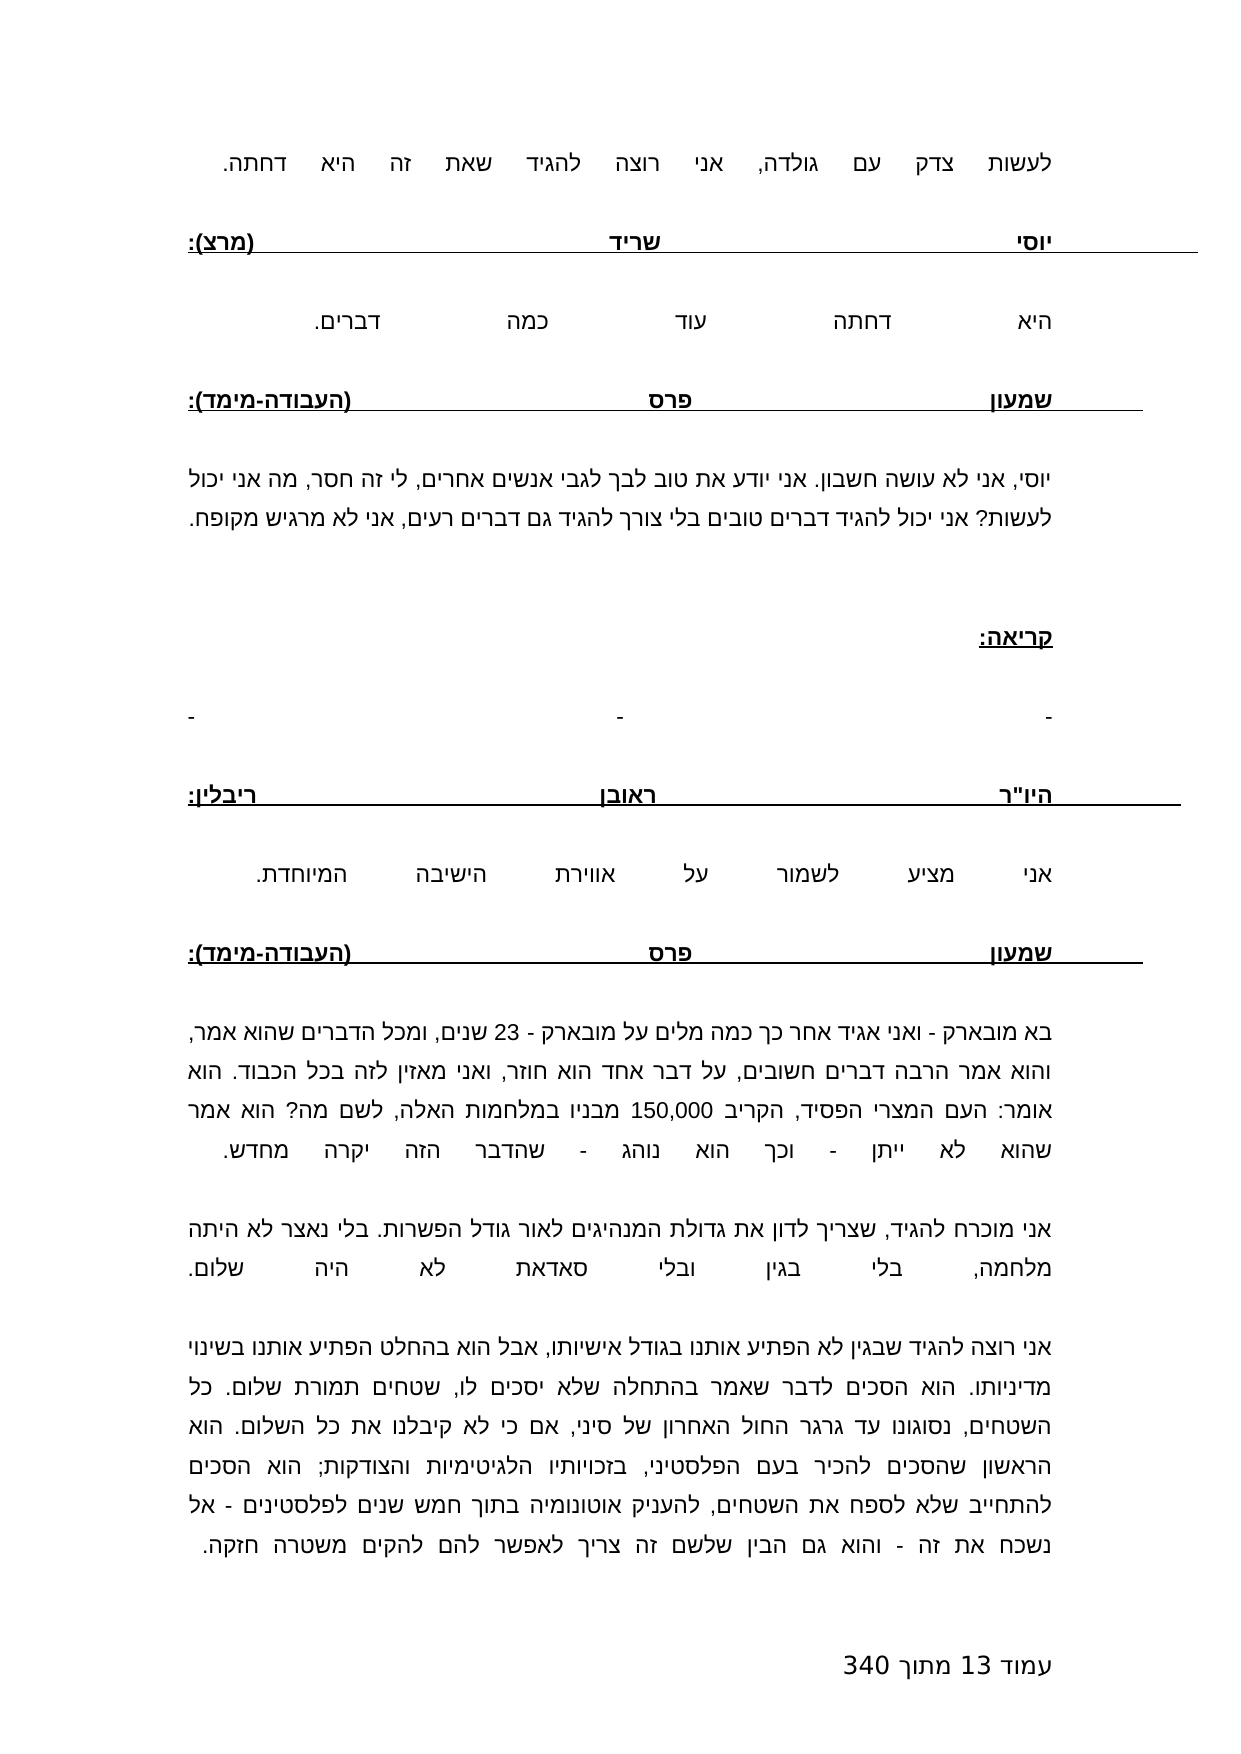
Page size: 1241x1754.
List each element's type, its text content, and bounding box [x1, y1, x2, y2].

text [187, 150, 1053, 252]
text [187, 963, 1053, 1598]
